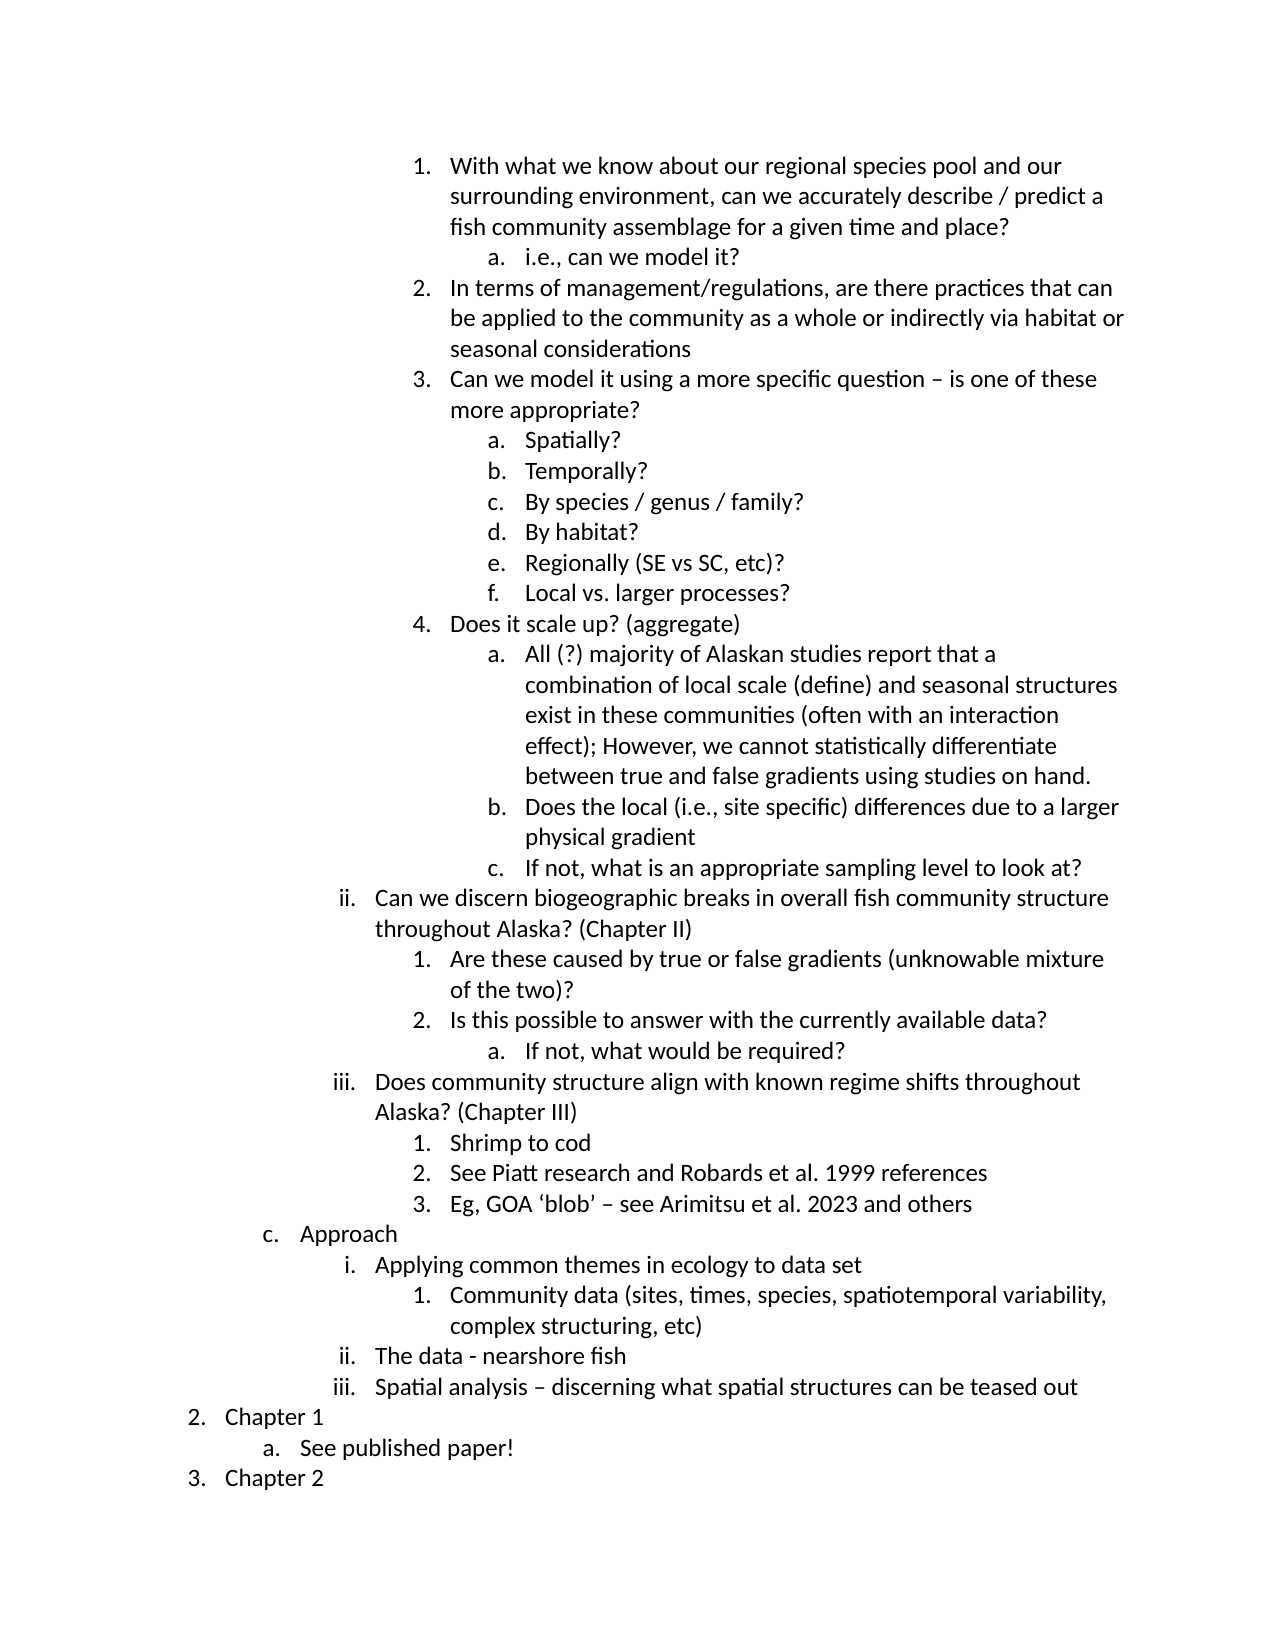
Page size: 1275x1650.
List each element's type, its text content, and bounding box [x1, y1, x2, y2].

list In terms of management/regulations, are there practices that can be applied to the community as a whole or indirectly via habitat or seasonal considerations [412, 272, 1125, 364]
list Spatially? [487, 425, 1125, 455]
list If not, what is an appropriate sampling level to look at? [487, 852, 1125, 882]
list Temporally? [487, 455, 1125, 486]
list By species / genus / family? [487, 486, 1125, 516]
list Community data (sites, times, species, spatiotemporal variability, complex structuring, etc) [412, 1279, 1125, 1340]
list Eg, GOA ‘blob’ – see Arimitsu et al. 2023 and others [412, 1188, 1125, 1218]
list By habitat? [487, 516, 1125, 547]
list All (?) majority of Alaskan studies report that a combination of local scale (define) and seasonal structures exist in these communities (often with an interaction effect); However, we cannot statistically differentiate between true and false gradients using studies on hand. [487, 638, 1125, 791]
list Can we model it using a more specific question – is one of these more appropriate? [412, 364, 1125, 425]
list Chapter 2 [187, 1462, 1125, 1493]
list Local vs. larger processes? [487, 577, 1125, 608]
list Can we discern biogeographic breaks in overall fish community structure throughout Alaska? (Chapter II) [356, 882, 1125, 943]
list Shrimp to cod [412, 1127, 1125, 1157]
list Chapter 1 [187, 1401, 1125, 1432]
list Applying common themes in ecology to data set [356, 1249, 1125, 1279]
list Regionally (SE vs SC, etc)? [487, 547, 1125, 577]
list If not, what would be required? [487, 1035, 1125, 1066]
list See Piatt research and Robards et al. 1999 references [412, 1157, 1125, 1188]
list Spatial analysis – discerning what spatial structures can be teased out [356, 1371, 1125, 1401]
list i.e., can we model it? [487, 242, 1125, 272]
list Does the local (i.e., site specific) differences due to a larger physical gradient [487, 791, 1125, 852]
list Approach [262, 1218, 1125, 1249]
list The data - nearshore fish [356, 1340, 1125, 1371]
list Does it scale up? (aggregate) [412, 608, 1125, 638]
list With what we know about our regional species pool and our surrounding environment, can we accurately describe / predict a fish community assemblage for a given time and place? [412, 150, 1125, 242]
list Does community structure align with known regime shifts throughout Alaska? (Chapter III) [356, 1066, 1125, 1127]
list Are these caused by true or false gradients (unknowable mixture of the two)? [412, 943, 1125, 1004]
list See published paper! [262, 1432, 1125, 1462]
list Is this possible to answer with the currently available data? [412, 1004, 1125, 1035]
